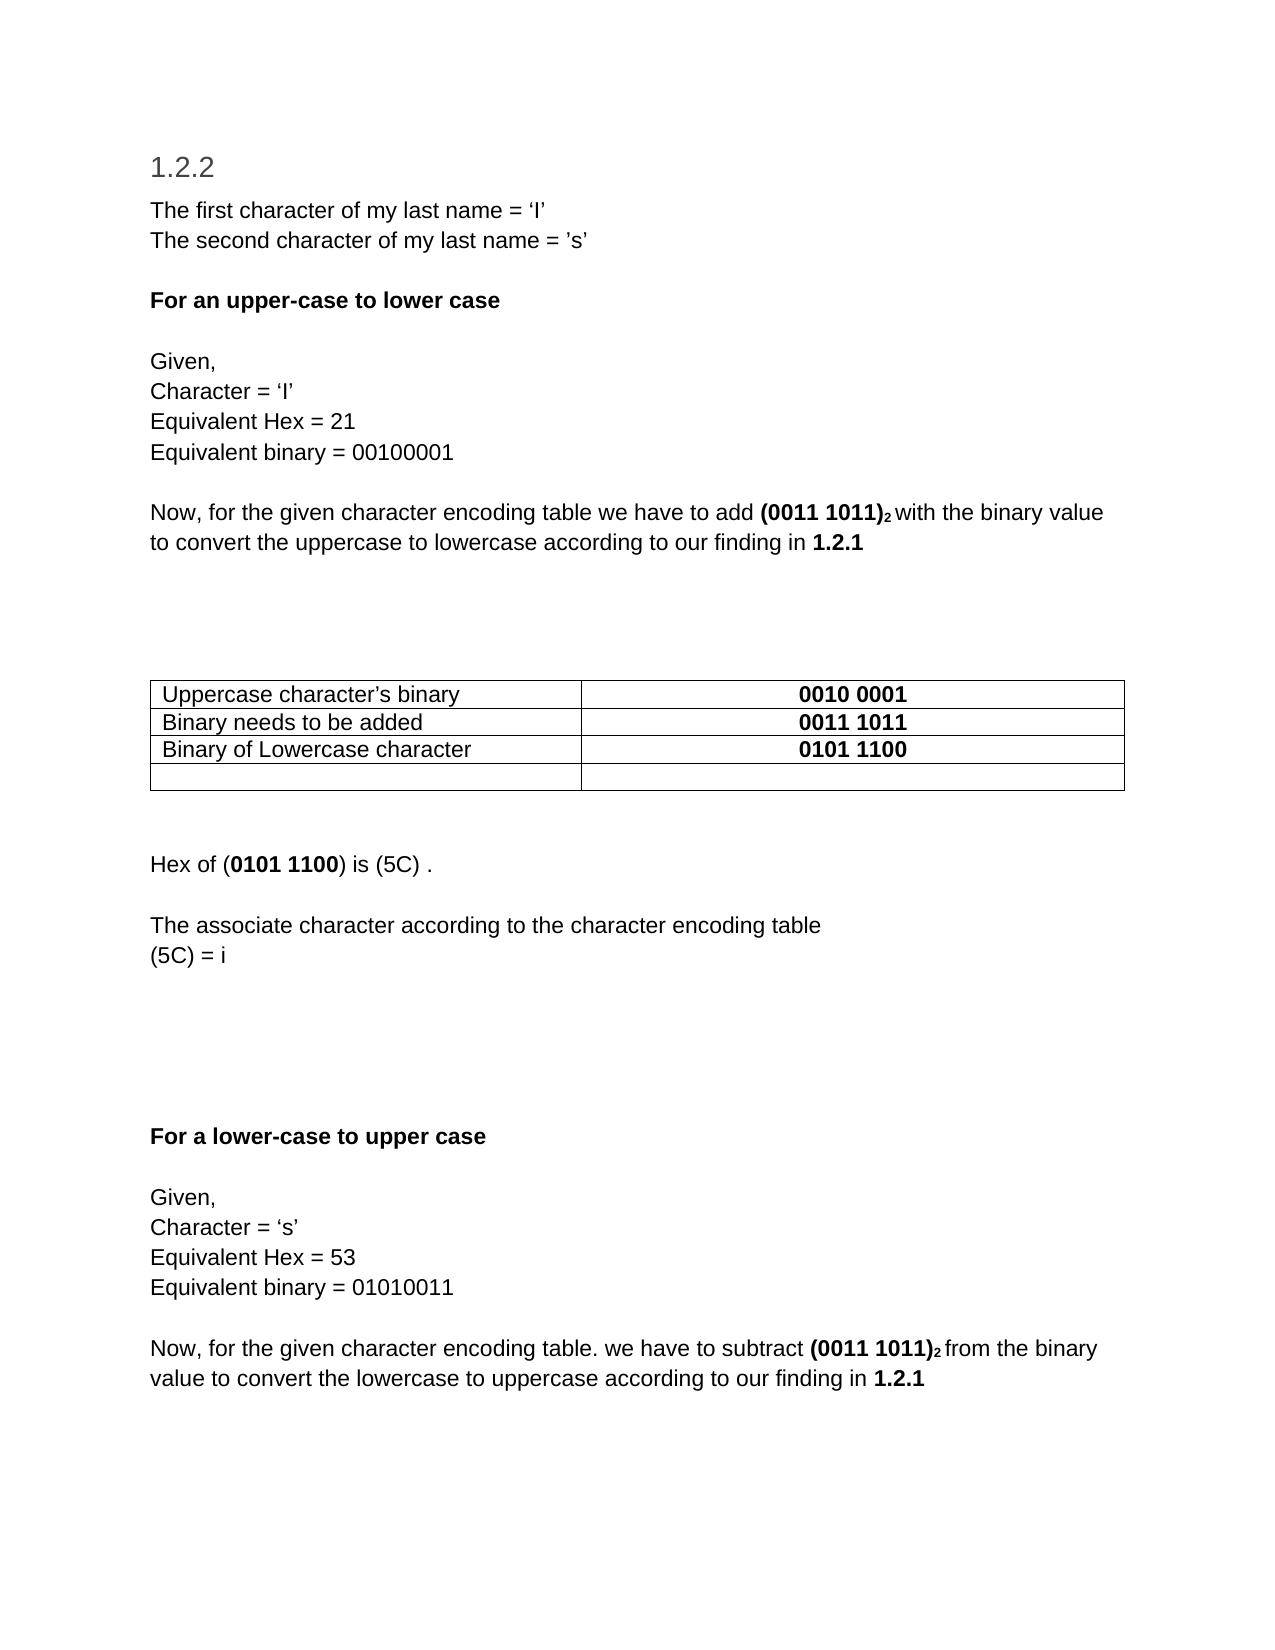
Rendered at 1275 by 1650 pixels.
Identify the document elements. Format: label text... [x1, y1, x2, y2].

text For an upper-case to lower case Given, [150, 287, 1125, 374]
table_cell [582, 764, 1124, 790]
text The first character of my last name = ‘I’ [150, 197, 1125, 223]
table_header Uppercase character’s binary [151, 681, 581, 708]
text Equivalent Hex = 53 [150, 1244, 1125, 1270]
table_header 0010 0001 [582, 681, 1124, 708]
text Equivalent binary = 00100001 Now, for the given character encoding table we have to add (0011 1011)2 with the binary value to convert the uppercase to lowercase according to our finding in 1.2.1 [150, 438, 1125, 676]
text Given, [150, 1153, 1125, 1210]
table_cell Binary of Lowercase character [151, 736, 581, 762]
table_cell Binary needs to be added [151, 709, 581, 735]
text Equivalent binary = 01010011 Now, for the given character encoding table. we have to subtract (0011 1011)2 from the binary value to convert the lowercase to uppercase according to our finding in 1.2.1 [150, 1274, 1125, 1391]
text Character = ‘s’ [150, 1214, 1125, 1240]
table_cell 0101 1100 [582, 736, 1124, 762]
text Hex of (0101 1100) is (5C) . The associate character according to the character encoding table (5C) = i [150, 851, 1125, 998]
subtitle 1.2.2 [150, 150, 1125, 183]
text For a lower-case to upper case [150, 1093, 1125, 1149]
table_cell [151, 764, 581, 790]
text Equivalent Hex = 21 [150, 408, 1125, 435]
text Character = ‘I’ [150, 378, 1125, 404]
table_cell 0011 1011 [582, 709, 1124, 735]
text The second character of my last name = ’s’ [150, 227, 1125, 253]
